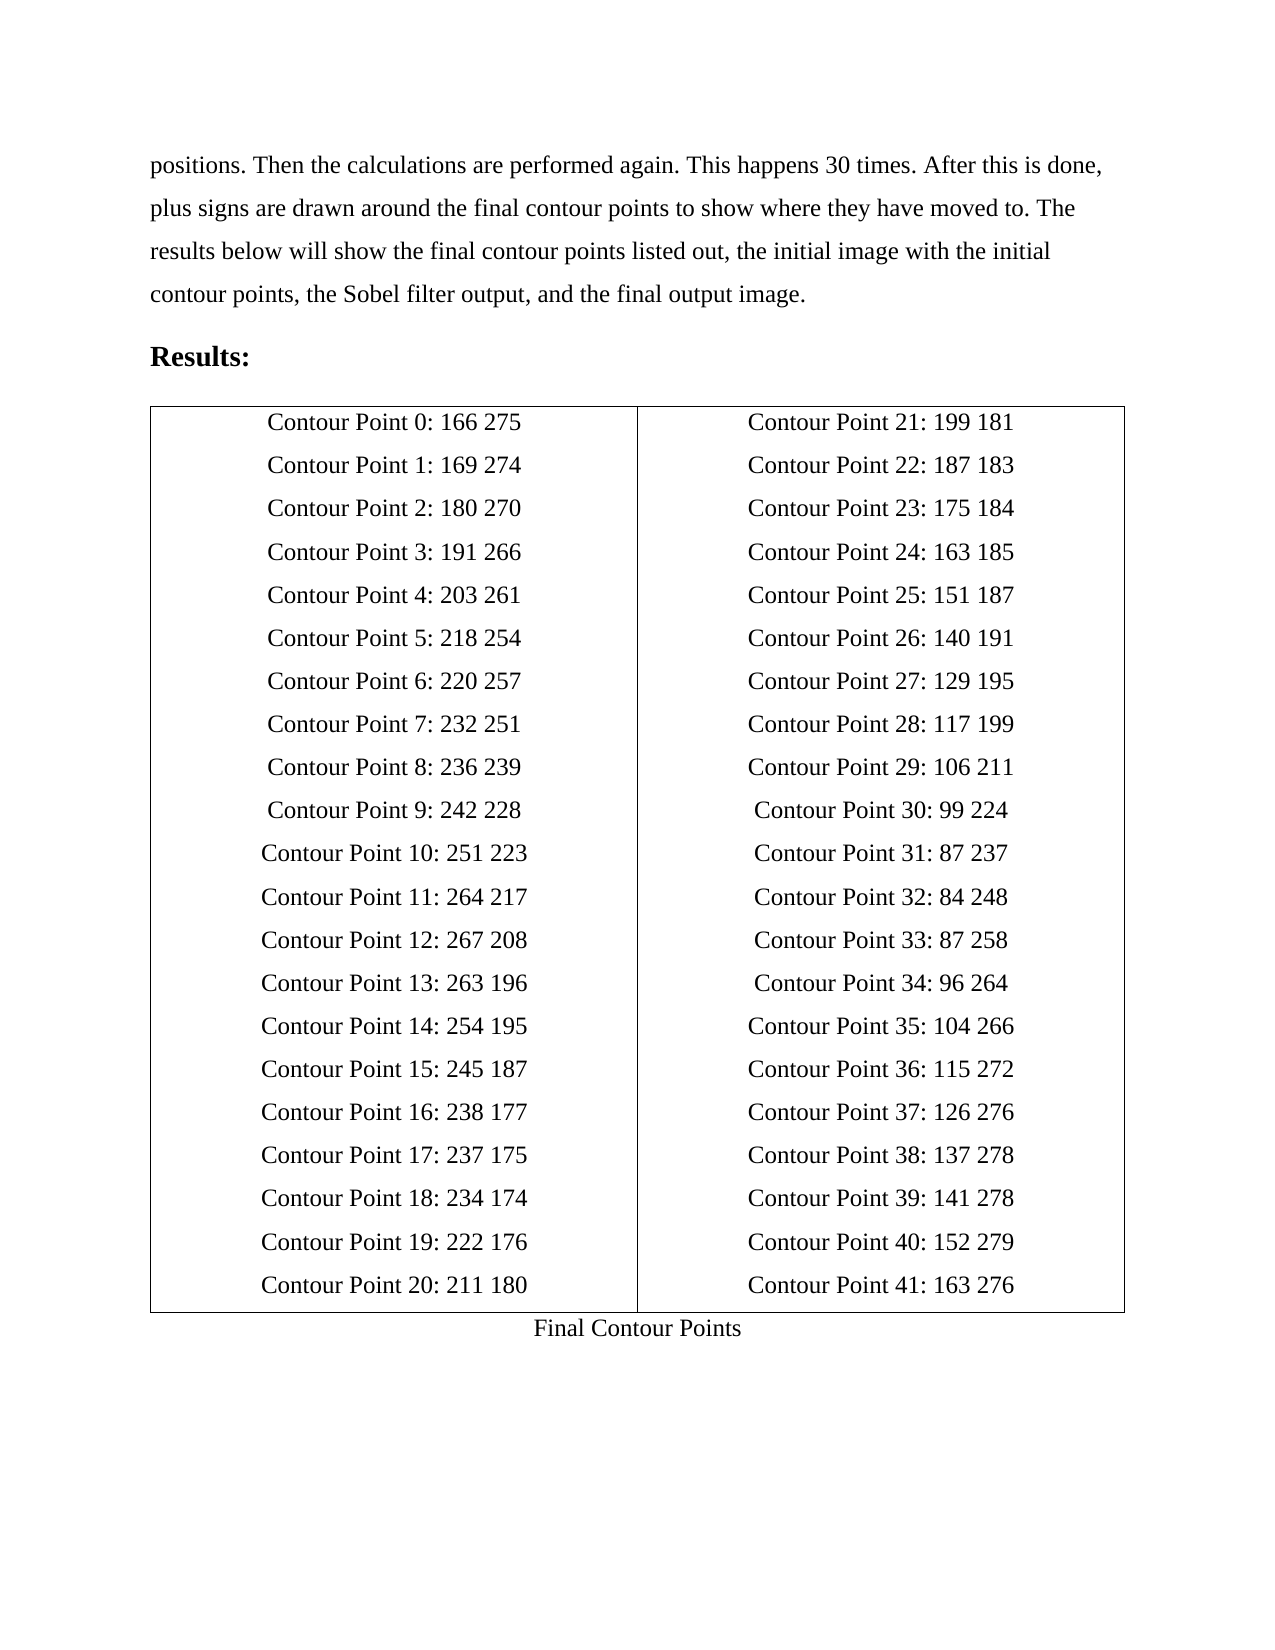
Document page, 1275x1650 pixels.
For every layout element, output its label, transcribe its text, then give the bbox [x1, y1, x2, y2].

text Results: [150, 339, 1125, 373]
table_header Contour Point 0: 166 275 Contour Point 1: 169 274 Contour Point 2: 180 270 Contour Point 3: 191 266 Contour Point 4: 203 261 Contour Point 5: 218 254 Contour Point 6: 220 257 Contour Point 7: 232 251 Contour Point 8: 236 239 Contour Point 9: 242 228 Contour Point 10: 251 223 Contour Point 11: 264 217 Contour Point 12: 267 208 Contour Point 13: 263 196 Contour Point 14: 254 195 Contour Point 15: 245 187 Contour Point 16: 238 177 Contour Point 17: 237 175 Contour Point 18: 234 174 Contour Point 19: 222 176 Contour Point 20: 211 180 [151, 407, 637, 1312]
text Final Contour Points [150, 1313, 1125, 1341]
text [150, 150, 1125, 308]
table_header Contour Point 21: 199 181 Contour Point 22: 187 183 Contour Point 23: 175 184 Contour Point 24: 163 185 Contour Point 25: 151 187 Contour Point 26: 140 191 Contour Point 27: 129 195 Contour Point 28: 117 199 Contour Point 29: 106 211 Contour Point 30: 99 224 Contour Point 31: 87 237 Contour Point 32: 84 248 Contour Point 33: 87 258 Contour Point 34: 96 264 Contour Point 35: 104 266 Contour Point 36: 115 272 Contour Point 37: 126 276 Contour Point 38: 137 278 Contour Point 39: 141 278 Contour Point 40: 152 279 Contour Point 41: 163 276 [638, 407, 1124, 1312]
